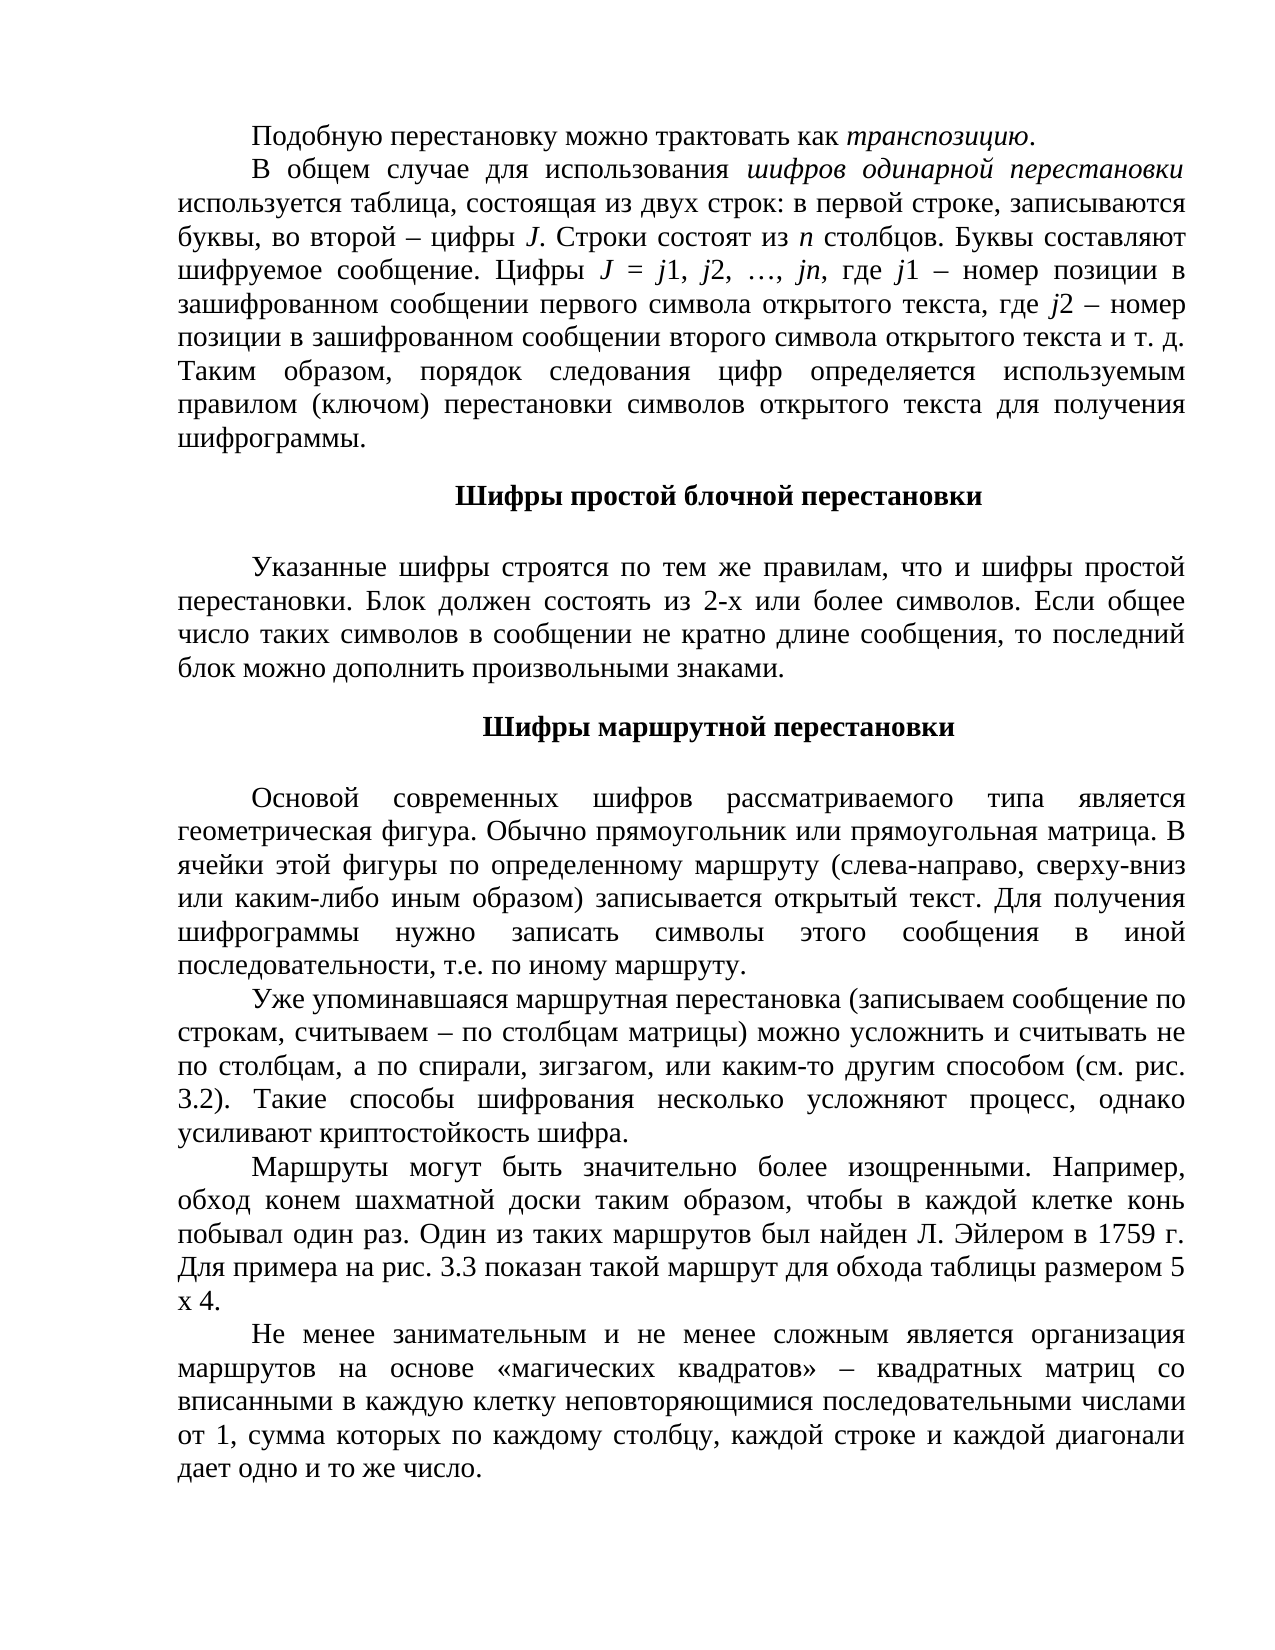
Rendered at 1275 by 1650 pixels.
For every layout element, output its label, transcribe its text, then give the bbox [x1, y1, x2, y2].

text Шифры простой блочной перестановки [177, 478, 1186, 512]
text Уже упоминавшаяся маршрутная перестановка (записываем сообщение по строкам, считываем – по столбцам матрицы) можно усложнить и считывать не по столбцам, а по спирали, зигзагом, или каким-то другим способом (см. рис. 3.2). Такие способы шифрования несколько усложняют процесс, однако усиливают криптостойкость шифра. [177, 981, 1186, 1149]
text Маршруты могут быть значительно более изощренными. Например, обход конем шахматной доски таким образом, чтобы в каждой клетке конь побывал один раз. Один из таких маршрутов был найден Л. Эйлером в 1759 г. Для примера на рис. 3.3 показан такой маршрут для обхода таблицы размером 5 х 4. [177, 1149, 1186, 1316]
text Не менее занимательным и не менее сложным является организация маршрутов на основе «магических квадратов» – квадратных матриц со вписанными в каждую клетку неповторяющимися последовательными числами от 1, сумма которых по каждому столбцу, каждой строке и каждой диагонали дает одно и то же число. [177, 1316, 1186, 1484]
text Подобную перестановку можно трактовать как транспозицию. [177, 118, 1186, 152]
text Шифры маршрутной перестановки [177, 709, 1186, 742]
text Основой современных шифров рассматриваемого типа является геометрическая фигура. Обычно прямоугольник или прямоугольная матрица. В ячейки этой фигуры по определенному маршруту (слева-направо, сверху-вниз или каким-либо иным образом) записывается открытый текст. Для получения шифрограммы нужно записать символы этого сообщения в иной последовательности, т.е. по иному маршруту. [177, 780, 1186, 981]
text Указанные шифры строятся по тем же правилам, что и шифры простой перестановки. Блок должен состоять из 2-х или более символов. Если общее число таких символов в сообщении не кратно длине сообщения, то последний блок можно дополнить произвольными знаками. [177, 549, 1186, 684]
text В общем случае для использования шифров одинарной перестановки используется таблица, состоящая из двух строк: в первой строке, записываются буквы, во второй – цифры J. Строки состоят из n столбцов. Буквы составляют шифруемое сообщение. Цифры J = j1, j2, …, jn, где j1 – номер позиции в зашифрованном сообщении первого символа открытого текста, где j2 – номер позиции в зашифрованном сообщении второго символа открытого текста и т. д. Таким образом, порядок следования цифр определяется используемым правилом (ключом) перестановки символов открытого текста для получения шифрограммы. [177, 152, 1186, 453]
